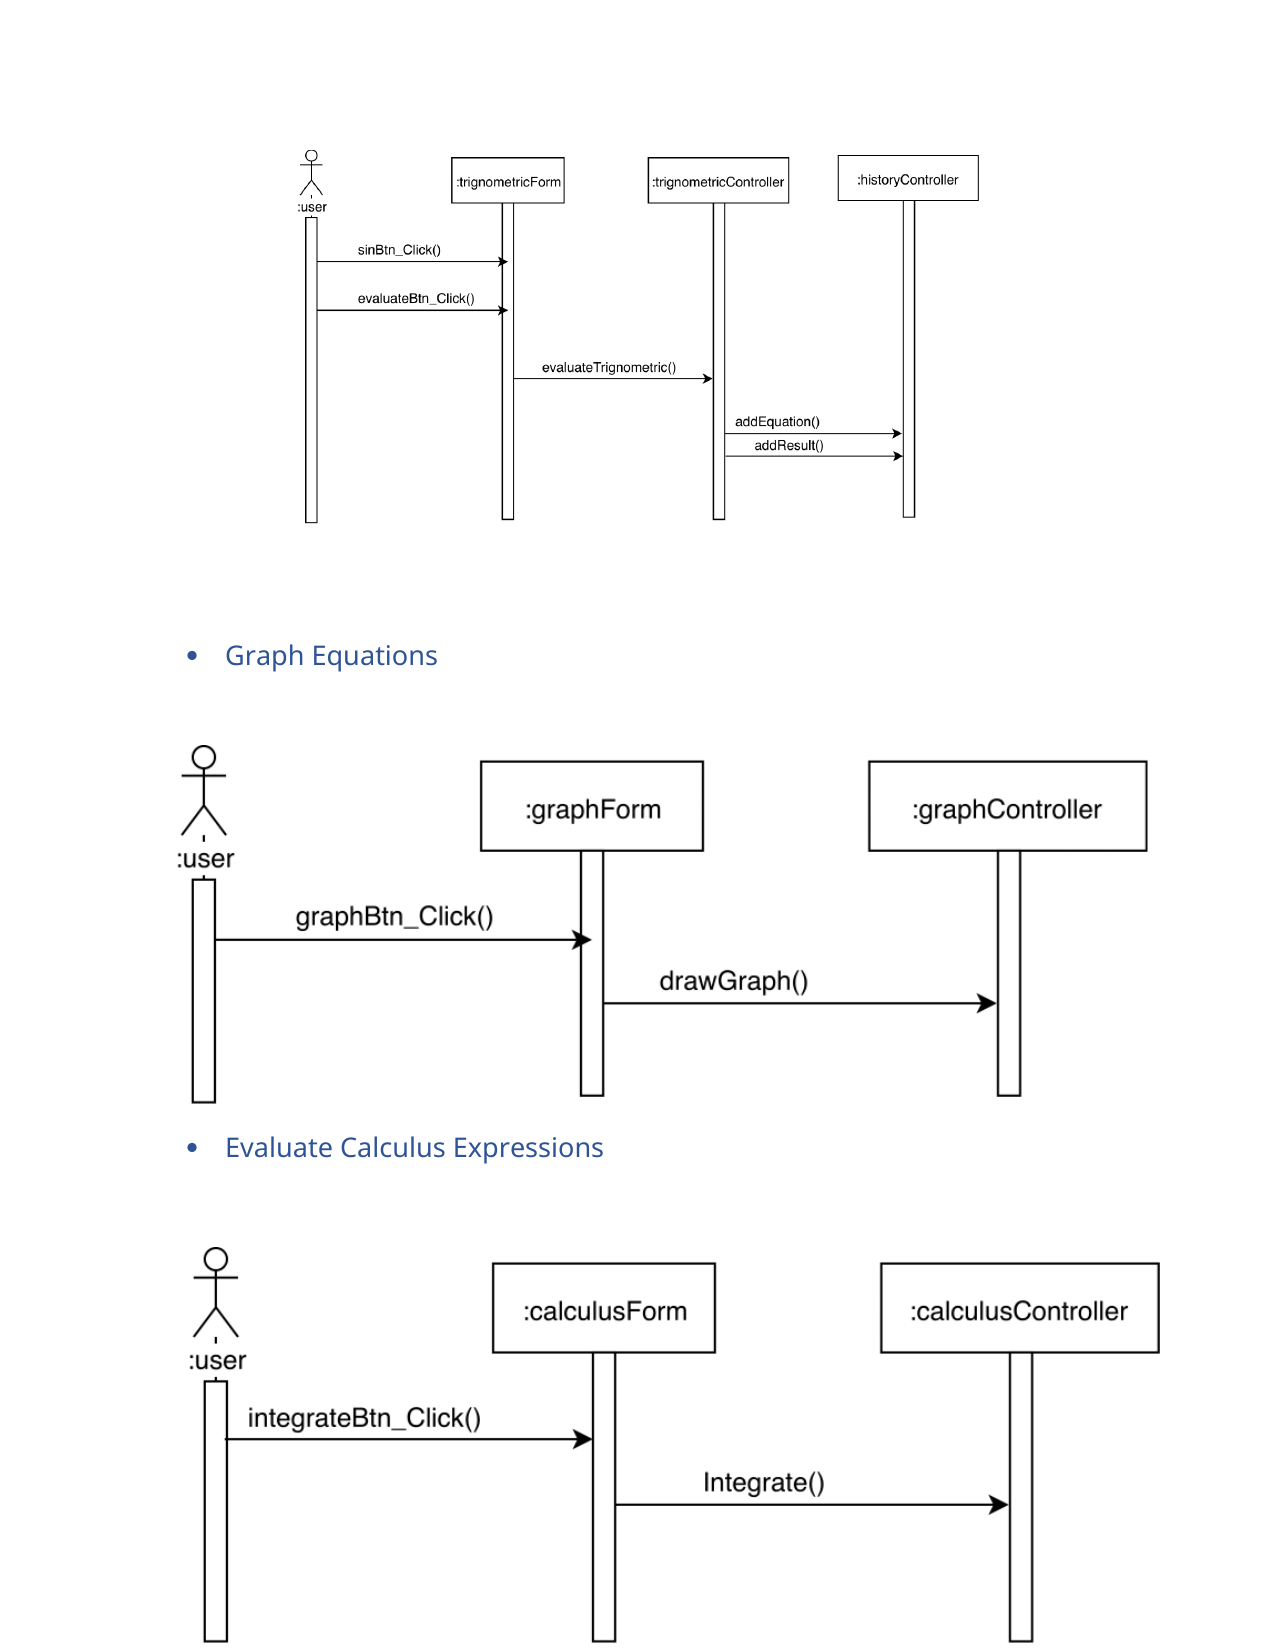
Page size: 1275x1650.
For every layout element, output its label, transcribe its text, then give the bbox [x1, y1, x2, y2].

subtitle Evaluate Calculus Expressions [187, 1107, 1125, 1165]
picture [174, 745, 1148, 1107]
picture [296, 150, 979, 524]
picture [186, 1247, 1160, 1646]
subtitle Graph Equations [187, 636, 1125, 673]
